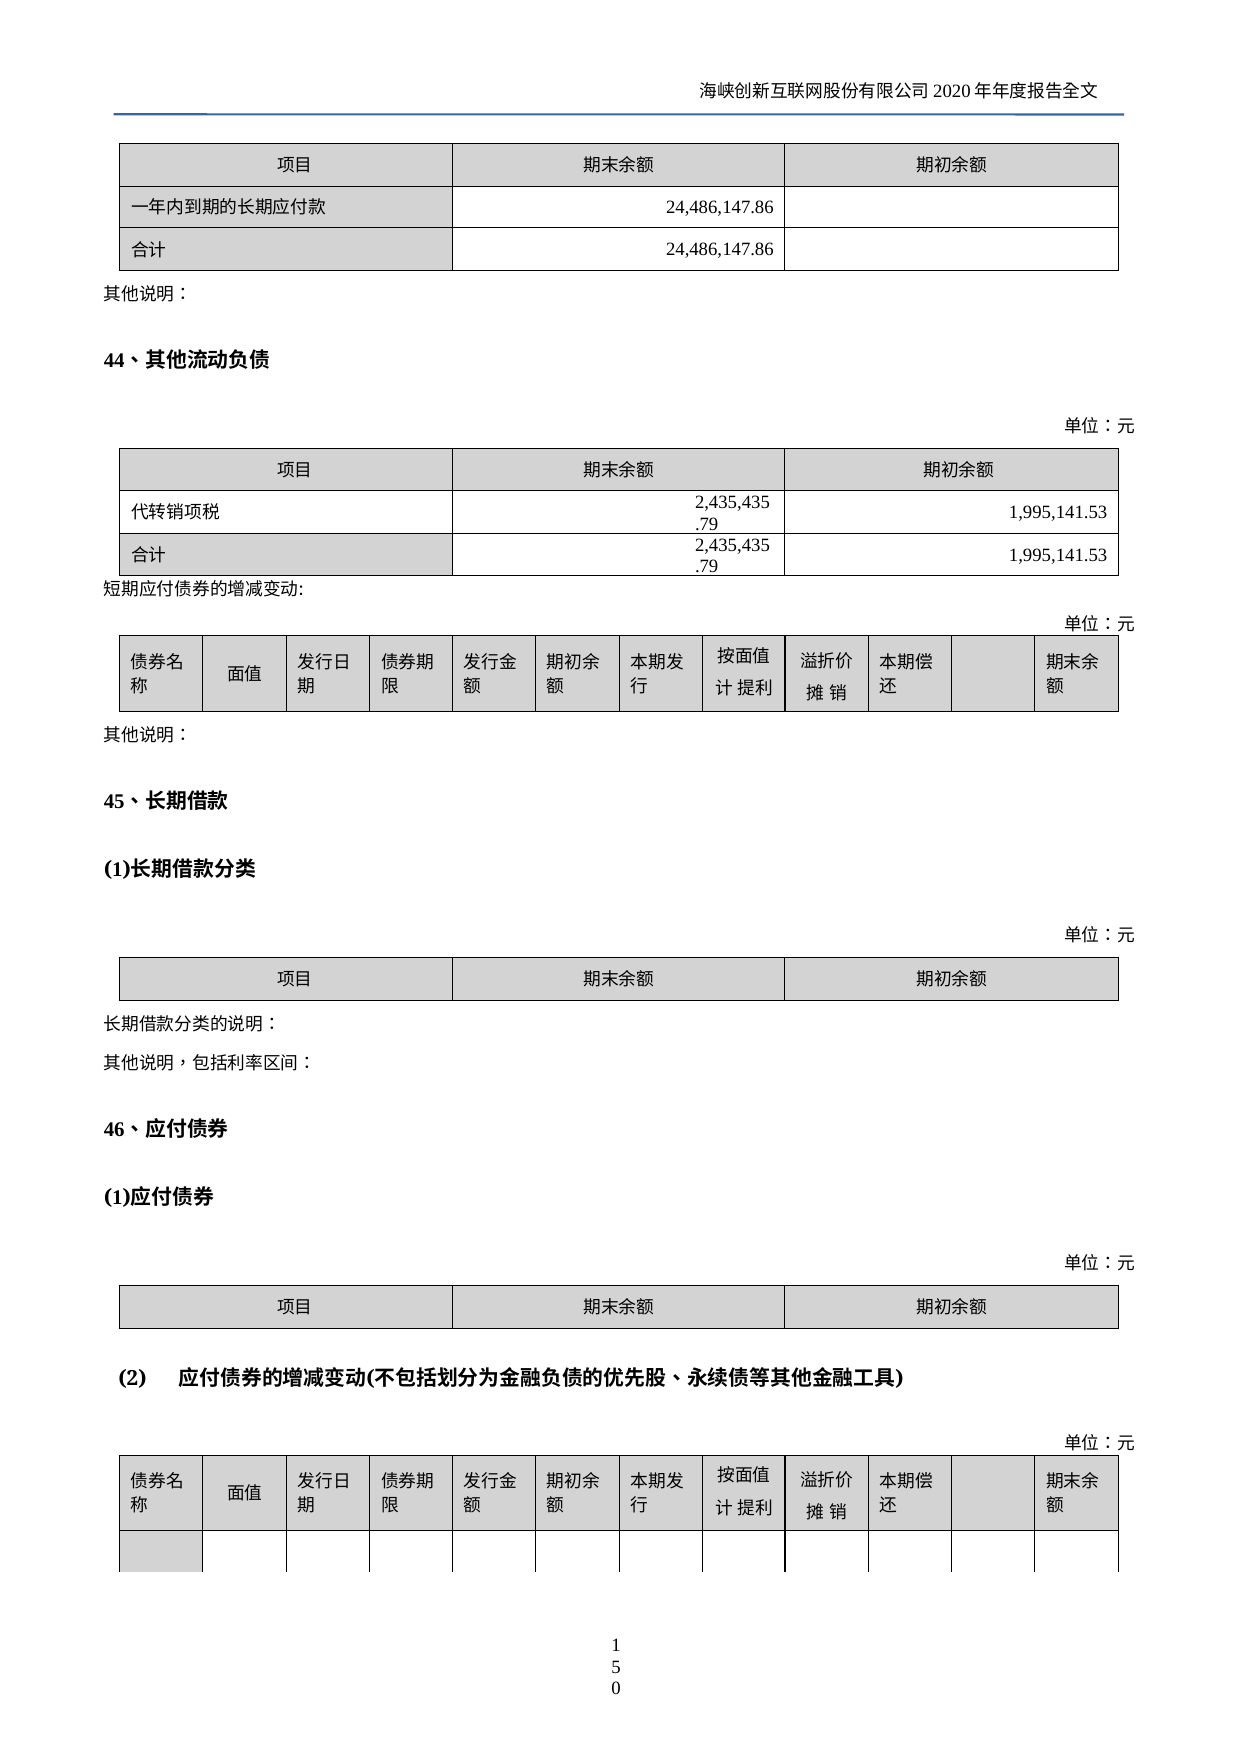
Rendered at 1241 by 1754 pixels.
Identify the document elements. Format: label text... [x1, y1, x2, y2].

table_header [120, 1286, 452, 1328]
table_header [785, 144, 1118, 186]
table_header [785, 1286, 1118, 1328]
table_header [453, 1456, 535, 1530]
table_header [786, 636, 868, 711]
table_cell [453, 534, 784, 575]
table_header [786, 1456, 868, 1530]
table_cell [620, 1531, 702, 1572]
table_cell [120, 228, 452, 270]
text (1)应付债券 [103, 1182, 1134, 1211]
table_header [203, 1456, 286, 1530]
text 单位：元 [103, 1431, 1134, 1455]
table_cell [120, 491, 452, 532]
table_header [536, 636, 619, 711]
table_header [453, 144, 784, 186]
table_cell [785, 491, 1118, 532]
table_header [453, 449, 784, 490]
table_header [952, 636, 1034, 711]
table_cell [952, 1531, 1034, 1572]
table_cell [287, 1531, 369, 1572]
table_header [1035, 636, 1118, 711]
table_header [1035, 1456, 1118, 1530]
text 46、应付债券 [103, 1114, 1134, 1143]
text 其他说明： [103, 722, 1134, 746]
text 其他说明： [103, 282, 1134, 306]
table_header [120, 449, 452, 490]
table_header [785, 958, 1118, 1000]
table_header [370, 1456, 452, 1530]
text 45、长期借款 [103, 786, 1134, 814]
text 短期应付债券的增减变动: [103, 576, 1134, 601]
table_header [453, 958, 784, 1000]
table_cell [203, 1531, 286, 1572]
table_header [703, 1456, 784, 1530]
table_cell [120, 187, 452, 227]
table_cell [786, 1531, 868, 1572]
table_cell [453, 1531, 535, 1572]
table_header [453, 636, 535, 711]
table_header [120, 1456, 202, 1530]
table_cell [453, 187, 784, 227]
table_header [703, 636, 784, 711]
text 单位：元 [103, 611, 1134, 635]
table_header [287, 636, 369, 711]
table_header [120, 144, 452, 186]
text 44、其他流动负债 [103, 345, 1134, 374]
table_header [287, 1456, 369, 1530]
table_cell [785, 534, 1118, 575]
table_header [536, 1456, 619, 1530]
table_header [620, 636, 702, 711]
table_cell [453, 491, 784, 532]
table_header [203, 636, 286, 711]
text 单位：元 [103, 413, 1134, 437]
text 其他说明，包括利率区间： [103, 1050, 1134, 1074]
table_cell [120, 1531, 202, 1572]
text 单位：元 [103, 1250, 1134, 1274]
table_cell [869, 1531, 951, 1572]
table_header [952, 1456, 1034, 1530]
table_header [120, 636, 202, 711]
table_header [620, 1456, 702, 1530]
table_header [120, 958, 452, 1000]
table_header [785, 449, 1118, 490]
text (1)长期借款分类 [103, 854, 1134, 882]
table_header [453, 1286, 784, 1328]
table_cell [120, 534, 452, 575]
list 应付债券的增减变动(不包括划分为金融负债的优先股、永续债等其他金融工具) [103, 1363, 1134, 1391]
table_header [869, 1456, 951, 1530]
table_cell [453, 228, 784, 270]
text 单位：元 [103, 922, 1134, 946]
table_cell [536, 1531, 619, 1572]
text 长期借款分类的说明： [103, 1012, 1134, 1036]
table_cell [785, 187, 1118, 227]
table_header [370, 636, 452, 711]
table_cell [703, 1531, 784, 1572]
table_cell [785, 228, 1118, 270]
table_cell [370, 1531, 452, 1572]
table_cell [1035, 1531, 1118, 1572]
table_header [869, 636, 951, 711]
